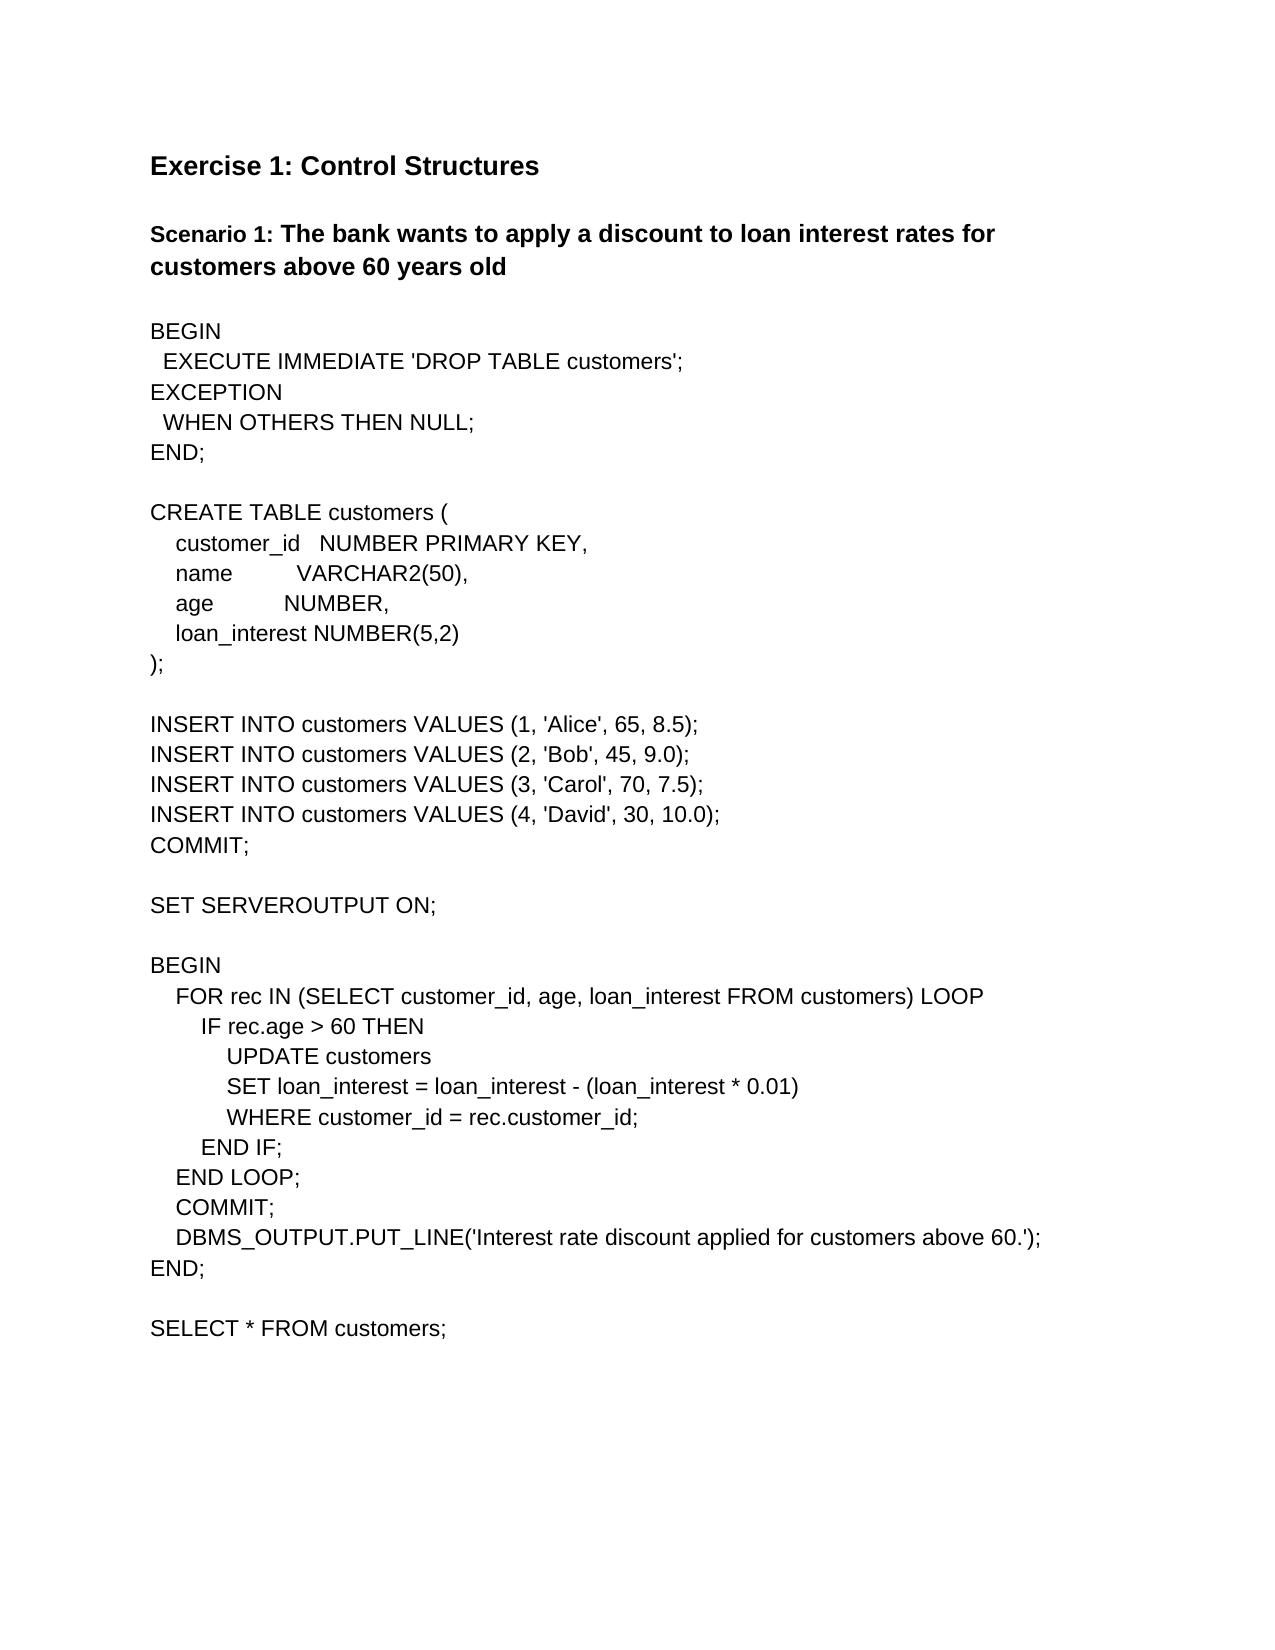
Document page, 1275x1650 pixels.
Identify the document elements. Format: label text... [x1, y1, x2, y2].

text INSERT INTO customers VALUES (2, 'Bob', 45, 9.0); [150, 741, 1125, 767]
text customer_id NUMBER PRIMARY KEY, [150, 529, 1125, 556]
text IF rec.age > 60 THEN [150, 1013, 1125, 1039]
text WHEN OTHERS THEN NULL; [150, 409, 1125, 435]
text END; [150, 1254, 1125, 1281]
text END IF; [150, 1134, 1125, 1160]
text UPDATE customers [150, 1043, 1125, 1069]
text EXECUTE IMMEDIATE 'DROP TABLE customers'; [150, 348, 1125, 374]
text BEGIN [150, 318, 1125, 344]
text END; [150, 439, 1125, 465]
text CREATE TABLE customers ( [150, 499, 1125, 526]
text name VARCHAR2(50), [150, 560, 1125, 586]
text COMMIT; [150, 832, 1125, 858]
text loan_interest NUMBER(5,2) [150, 620, 1125, 646]
text ); [150, 650, 1125, 677]
text Scenario 1: The bank wants to apply a discount to loan interest rates for customers above 60 years old [150, 219, 1125, 281]
text EXCEPTION [150, 378, 1125, 405]
text FOR rec IN (SELECT customer_id, age, loan_interest FROM customers) LOOP [150, 983, 1125, 1009]
text SET SERVEROUTPUT ON; [150, 892, 1125, 918]
text DBMS_OUTPUT.PUT_LINE('Interest rate discount applied for customers above 60.'); [150, 1224, 1125, 1251]
text END LOOP; [150, 1164, 1125, 1190]
text INSERT INTO customers VALUES (1, 'Alice', 65, 8.5); [150, 711, 1125, 737]
text INSERT INTO customers VALUES (3, 'Carol', 70, 7.5); [150, 771, 1125, 797]
text INSERT INTO customers VALUES (4, 'David', 30, 10.0); [150, 801, 1125, 828]
text age NUMBER, [150, 590, 1125, 616]
text SELECT * FROM customers; [150, 1315, 1125, 1341]
text Exercise 1: Control Structures [150, 150, 1125, 181]
text SET loan_interest = loan_interest - (loan_interest * 0.01) [150, 1073, 1125, 1099]
text COMMIT; [150, 1194, 1125, 1220]
text WHERE customer_id = rec.customer_id; [150, 1103, 1125, 1130]
text BEGIN [150, 952, 1125, 979]
